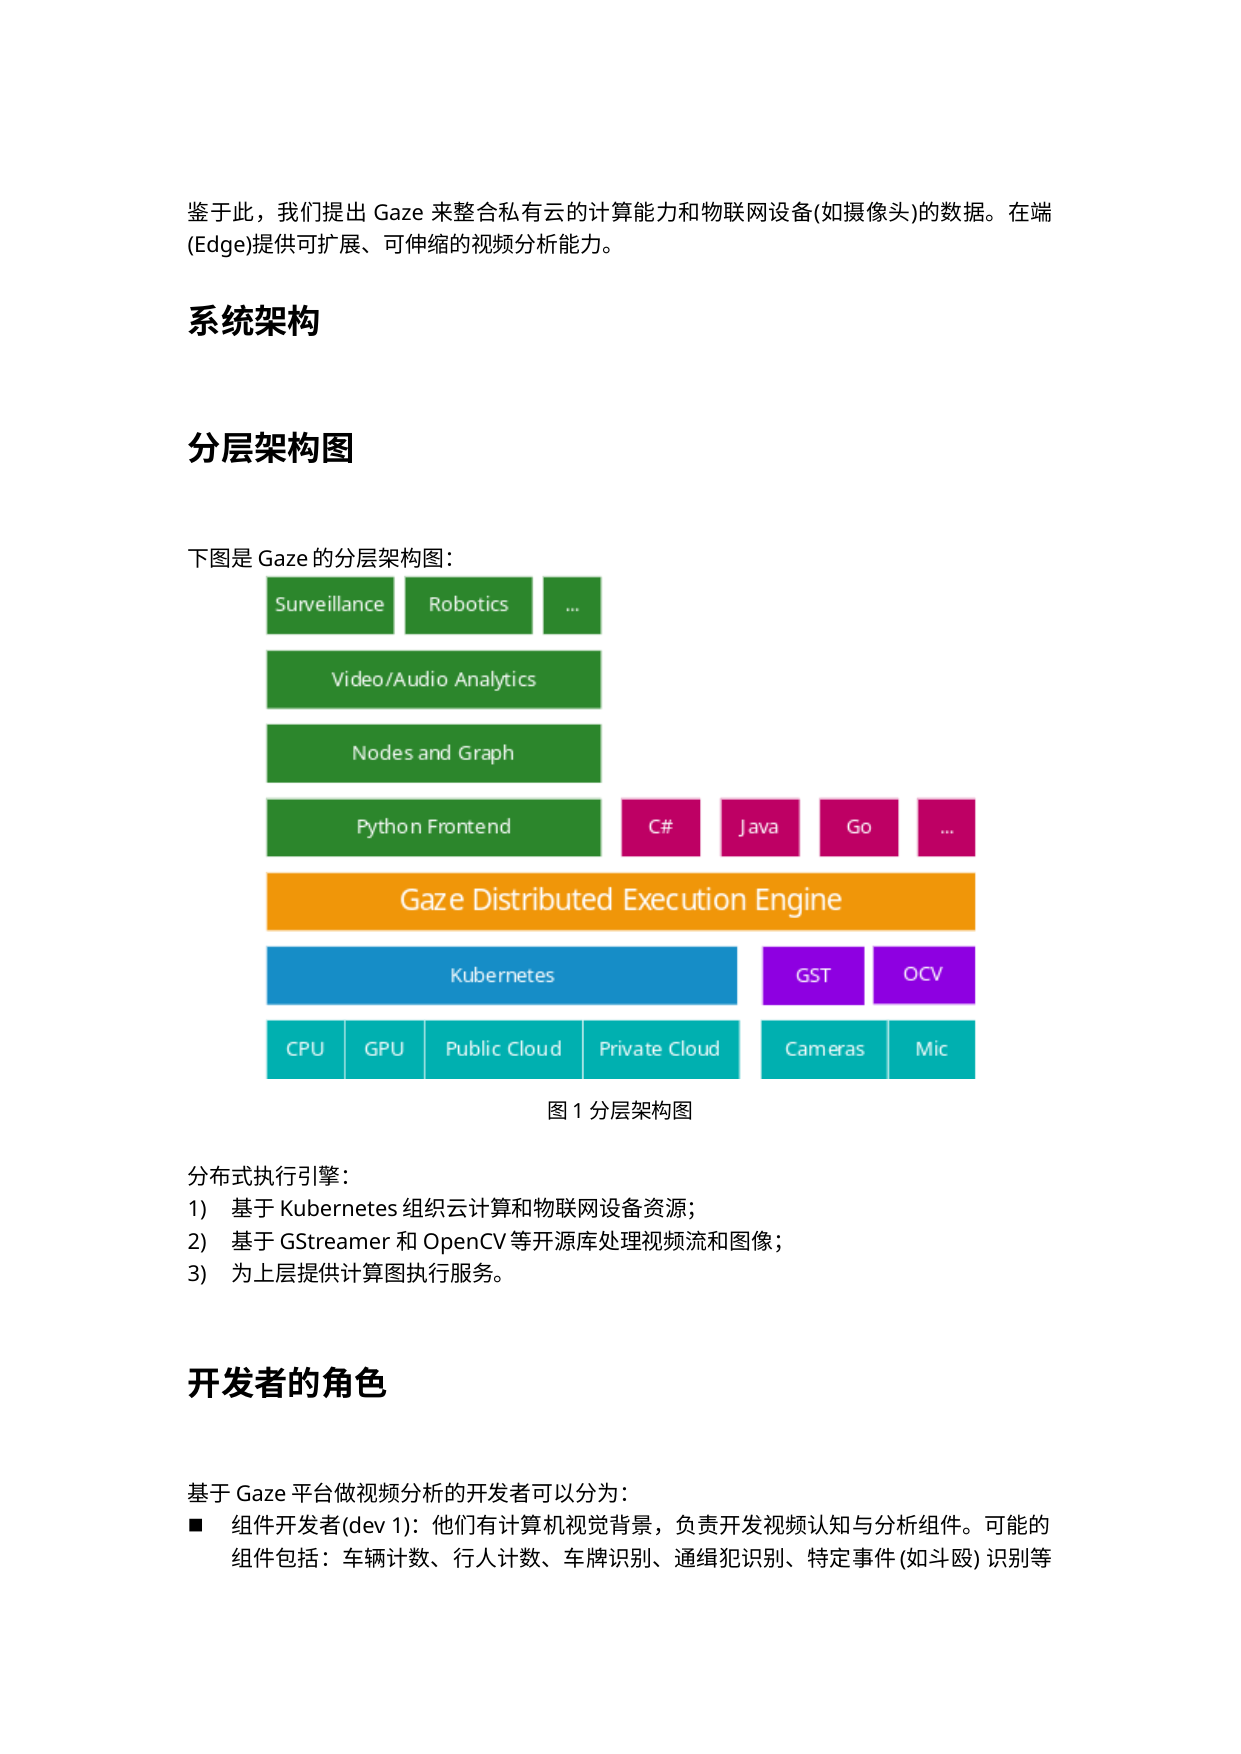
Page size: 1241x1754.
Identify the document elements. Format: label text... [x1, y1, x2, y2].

subtitle 系统架构 [187, 287, 1053, 352]
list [187, 1508, 1053, 1573]
text 鉴于此，我们提出 Gaze 来整合私有云的计算能力和物联网设备(如摄像头)的数据。在端(Edge)提供可扩展、可伸缩的视频分析能力。 [187, 194, 1053, 259]
text 基于Gaze平台做视频分析的开发者可以分为： [187, 1475, 1053, 1508]
text 分布式执行引擎： [187, 1158, 1053, 1191]
list 基于Kubernetes组织云计算和物联网设备资源； [187, 1191, 1053, 1223]
list 基于GStreamer 和 OpenCV等开源库处理视频流和图像； [187, 1223, 1053, 1256]
list 为上层提供计算图执行服务。 [187, 1256, 1053, 1288]
text 下图是Gaze的分层架构图： [187, 541, 1053, 573]
text 图1 分层架构图 [187, 1093, 1053, 1126]
subtitle 开发者的角色 [187, 1348, 1053, 1413]
subtitle 分层架构图 [187, 414, 1053, 479]
